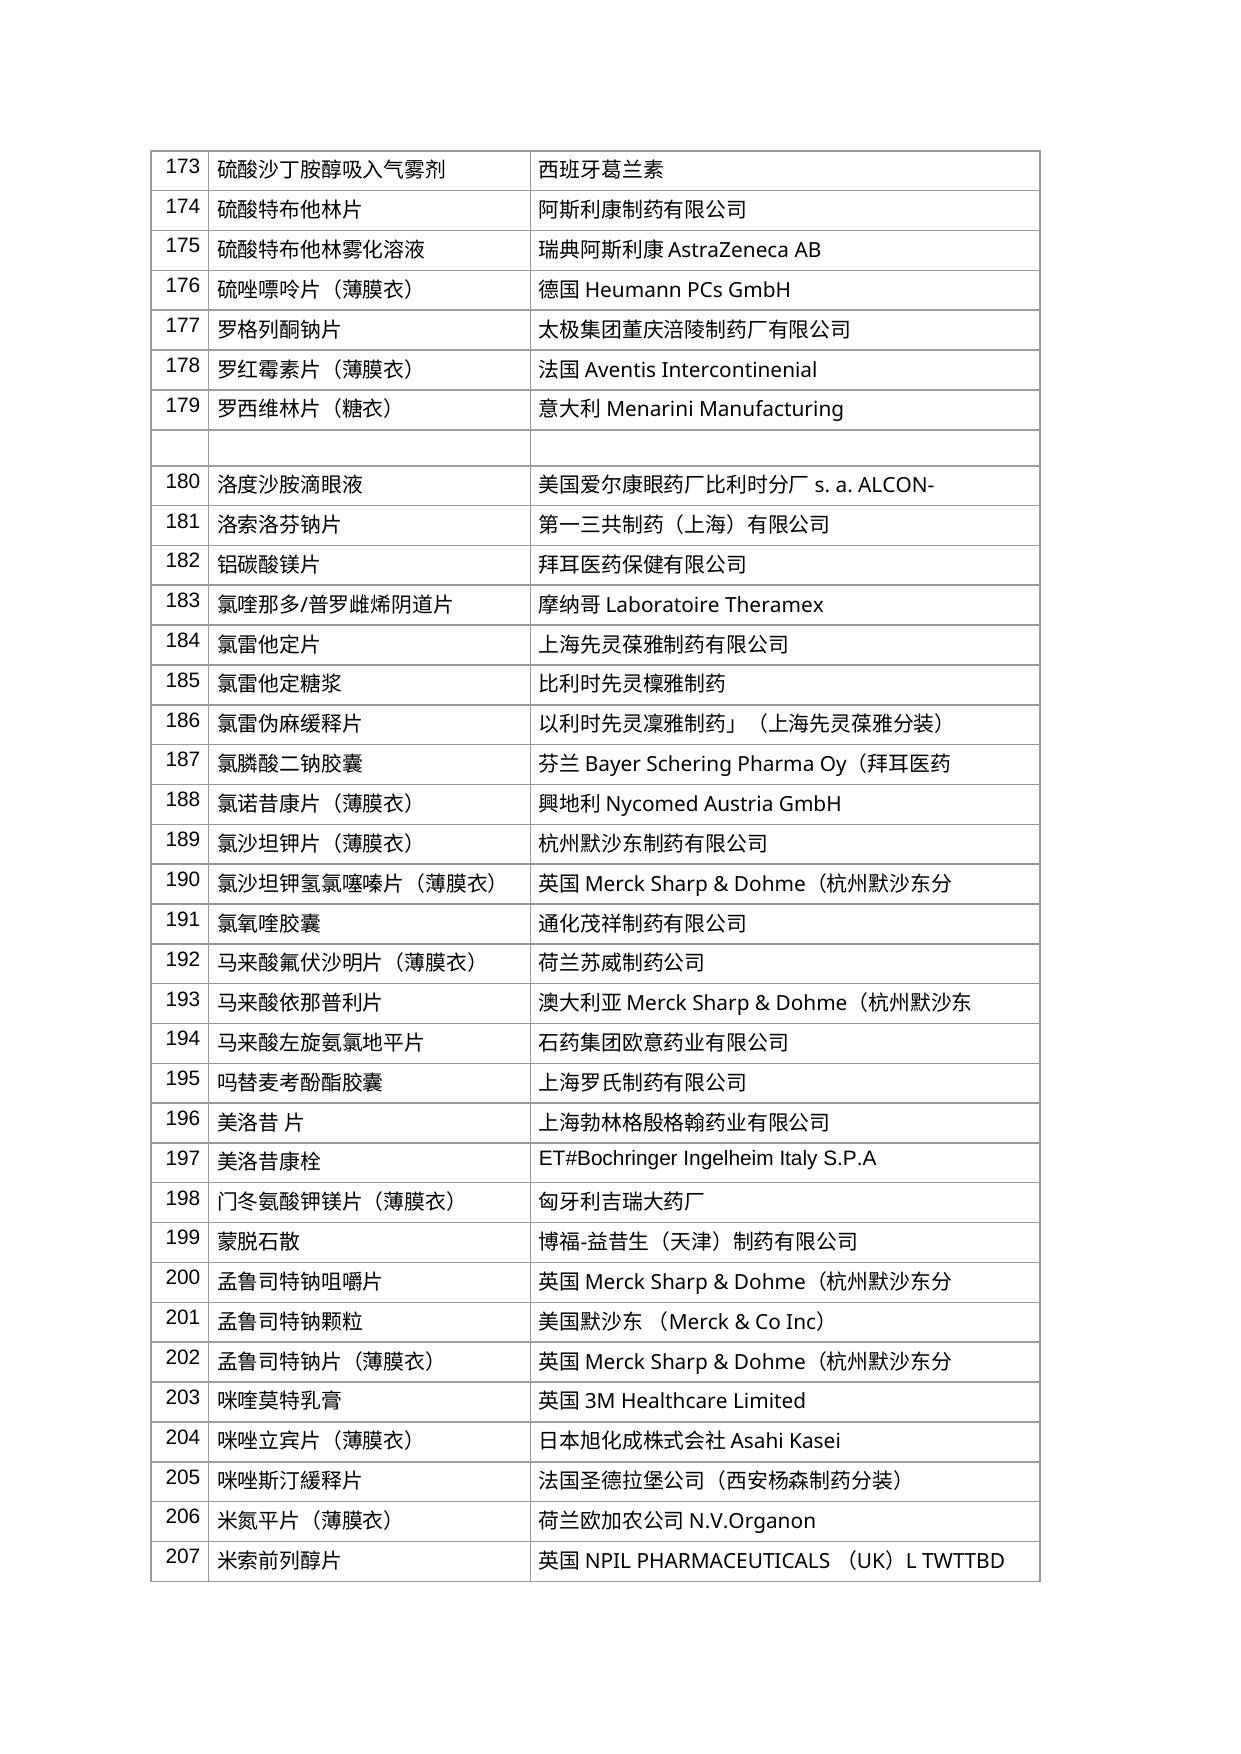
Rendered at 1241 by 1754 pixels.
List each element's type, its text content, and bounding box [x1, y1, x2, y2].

table_cell 188 [152, 785, 208, 823]
table_cell [531, 431, 1039, 465]
table_cell 阿斯利康制药有限公司 [531, 191, 1039, 229]
table_cell 杭州默沙东制药有限公司 [531, 825, 1039, 863]
table_cell 氯雷他定片 [209, 626, 530, 664]
table_cell 米氮平片（薄膜衣） [209, 1502, 530, 1541]
table_cell 201 [152, 1303, 208, 1341]
table_cell 德国Heumann PCs GmbH [531, 271, 1039, 309]
table_cell 法国Aventis Intercontinenial [531, 351, 1039, 389]
table_cell 176 [152, 271, 208, 309]
table_cell 硫酸特布他林片 [209, 191, 530, 229]
table_cell 孟鲁司特钠片（薄膜衣） [209, 1343, 530, 1381]
table_cell 马来酸左旋氨氯地平片 [209, 1024, 530, 1062]
table_cell 铝碳酸镁片 [209, 546, 530, 584]
table_cell 氯诺昔康片（薄膜衣） [209, 785, 530, 823]
table_cell 英国Merck Sharp & Dohme（杭州默沙东分 [531, 865, 1039, 903]
table_cell 英国NPIL PHARMACEUTICALS （UK）L TWTTBD [531, 1542, 1039, 1581]
table_cell 第一三共制药（上海）有限公司 [531, 506, 1039, 544]
table_cell 吗替麦考酚酯胶囊 [209, 1064, 530, 1102]
table_cell 洛度沙胺滴眼液 [209, 467, 530, 505]
table_cell 美国爱尔康眼药厂比利时分厂 s. a. ALCON- [531, 467, 1039, 505]
table_cell 英国3M Healthcare Limited [531, 1383, 1039, 1421]
table_cell 氯雷他定糖浆 [209, 666, 530, 704]
table_cell [209, 431, 530, 465]
table_cell 179 [152, 391, 208, 429]
table_cell 194 [152, 1024, 208, 1062]
table_cell 205 [152, 1463, 208, 1501]
table_cell 以利时先灵凜雅制药」（上海先灵葆雅分装） [531, 706, 1039, 744]
table_cell 氯雷伪麻缓释片 [209, 706, 530, 744]
table_cell 206 [152, 1502, 208, 1541]
table_cell 190 [152, 865, 208, 903]
table_cell 拜耳医药保健有限公司 [531, 546, 1039, 584]
table_cell 182 [152, 546, 208, 584]
table_cell 硫酸沙丁胺醇吸入气雾剂 [209, 152, 530, 190]
table_cell 日本旭化成株式会社Asahi Kasei [531, 1423, 1039, 1461]
table_cell 马来酸依那普利片 [209, 984, 530, 1023]
table_cell 196 [152, 1104, 208, 1142]
table_cell [152, 431, 208, 465]
table_cell 硫酸特布他林雾化溶液 [209, 231, 530, 269]
table_cell 207 [152, 1542, 208, 1581]
table_cell 英国Merck Sharp & Dohme（杭州默沙东分 [531, 1343, 1039, 1381]
table_cell 匈牙利吉瑞大药厂 [531, 1183, 1039, 1222]
table_cell 咪唑斯汀緩释片 [209, 1463, 530, 1501]
table_cell 石药集团欧意药业有限公司 [531, 1024, 1039, 1062]
table_cell 芬兰Bayer Schering Pharma Oy（拜耳医药 [531, 745, 1039, 783]
table_cell 罗红霉素片（薄膜衣） [209, 351, 530, 389]
table_cell 185 [152, 666, 208, 704]
table_cell 荷兰欧加农公司N.V.Organon [531, 1502, 1039, 1541]
table_cell 198 [152, 1183, 208, 1222]
table_cell 氯氧喹胶囊 [209, 905, 530, 943]
table_cell 195 [152, 1064, 208, 1102]
table_cell 197 [152, 1144, 208, 1182]
table_cell 174 [152, 191, 208, 229]
table_cell 马来酸氟伏沙明片（薄膜衣） [209, 945, 530, 983]
table_cell ET#Bochringer Ingelheim Italy S.P.A [531, 1144, 1039, 1182]
table_cell 孟鲁司特钠咀嚼片 [209, 1263, 530, 1301]
table_cell 罗西维林片（糖衣） [209, 391, 530, 429]
table_cell 氯沙坦钾氢氯噻嗪片（薄膜衣） [209, 865, 530, 903]
table_cell 177 [152, 311, 208, 349]
table_cell 204 [152, 1423, 208, 1461]
table_cell 192 [152, 945, 208, 983]
table_cell 咪喹莫特乳膏 [209, 1383, 530, 1421]
table_cell 186 [152, 706, 208, 744]
table_cell 上海先灵葆雅制药有限公司 [531, 626, 1039, 664]
table_cell 博福-益昔生（天津）制药有限公司 [531, 1223, 1039, 1261]
table_cell 美洛昔康栓 [209, 1144, 530, 1182]
table_cell 191 [152, 905, 208, 943]
table_cell 173 [152, 152, 208, 190]
table_cell 瑞典阿斯利康AstraZeneca AB [531, 231, 1039, 269]
table_cell 摩纳哥Laboratoire Theramex [531, 586, 1039, 624]
table_cell 184 [152, 626, 208, 664]
table_cell 181 [152, 506, 208, 544]
table_cell 178 [152, 351, 208, 389]
table_cell 蒙脱石散 [209, 1223, 530, 1261]
table_cell 氯沙坦钾片（薄膜衣） [209, 825, 530, 863]
table_cell 罗格列酮钠片 [209, 311, 530, 349]
table_cell 189 [152, 825, 208, 863]
table_cell 咪唑立宾片（薄膜衣） [209, 1423, 530, 1461]
table_cell 洛索洛芬钠片 [209, 506, 530, 544]
table_cell 上海勃林格殷格翰药业有限公司 [531, 1104, 1039, 1142]
table_cell 180 [152, 467, 208, 505]
table_cell 193 [152, 984, 208, 1023]
table_cell 意大利 Menarini Manufacturing [531, 391, 1039, 429]
table_cell 187 [152, 745, 208, 783]
table_cell 199 [152, 1223, 208, 1261]
table_cell 上海罗氏制药有限公司 [531, 1064, 1039, 1102]
table_cell 荷兰苏威制药公司 [531, 945, 1039, 983]
table_cell 澳大利亚Merck Sharp & Dohme（杭州默沙东 [531, 984, 1039, 1023]
table_cell 183 [152, 586, 208, 624]
table_cell 興地利Nycomed Austria GmbH [531, 785, 1039, 823]
table_cell 203 [152, 1383, 208, 1421]
table_cell 孟鲁司特钠颗粒 [209, 1303, 530, 1341]
table_cell 英国Merck Sharp & Dohme（杭州默沙东分 [531, 1263, 1039, 1301]
table_cell 200 [152, 1263, 208, 1301]
table_cell 通化茂祥制药有限公司 [531, 905, 1039, 943]
table_cell 比利时先灵檁雅制药 [531, 666, 1039, 704]
table_cell 门冬氨酸钾镁片（薄膜衣） [209, 1183, 530, 1222]
table_cell 美国默沙东 （Merck & Co Inc） [531, 1303, 1039, 1341]
table_cell 175 [152, 231, 208, 269]
table_cell 硫唑嘌呤片（薄膜衣） [209, 271, 530, 309]
table_cell 氯膦酸二钠胶囊 [209, 745, 530, 783]
table_cell 氯喹那多/普罗雌烯阴道片 [209, 586, 530, 624]
table_cell 美洛昔 片 [209, 1104, 530, 1142]
table_cell 太极集团董庆涪陵制药厂有限公司 [531, 311, 1039, 349]
table_cell 米索前列醇片 [209, 1542, 530, 1581]
table_cell 202 [152, 1343, 208, 1381]
table_cell 法国圣德拉堡公司（西安杨森制药分装） [531, 1463, 1039, 1501]
table_cell 西班牙葛兰素 [531, 152, 1039, 190]
